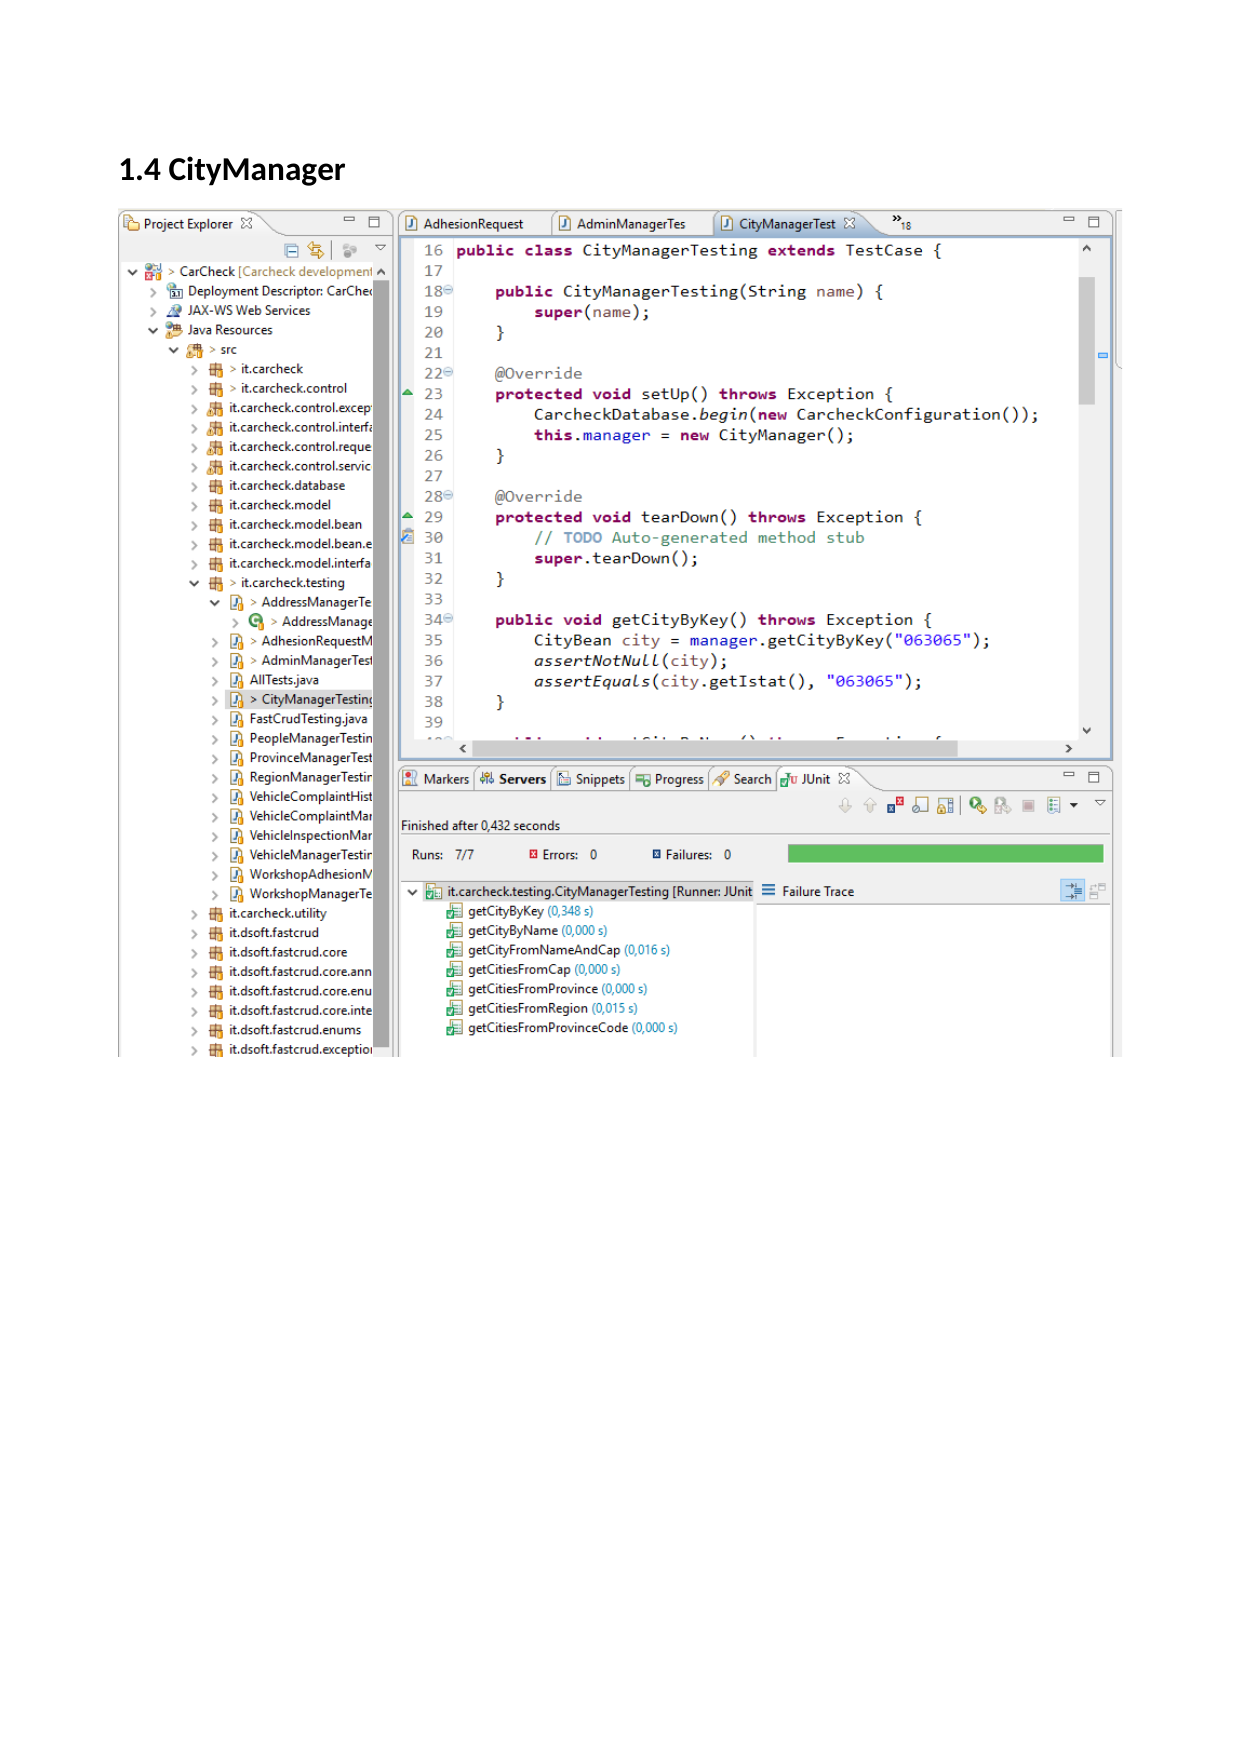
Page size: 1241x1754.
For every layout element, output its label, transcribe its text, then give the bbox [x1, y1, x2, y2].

text 1.4 CityManager [118, 148, 1122, 188]
picture [118, 208, 1123, 1057]
